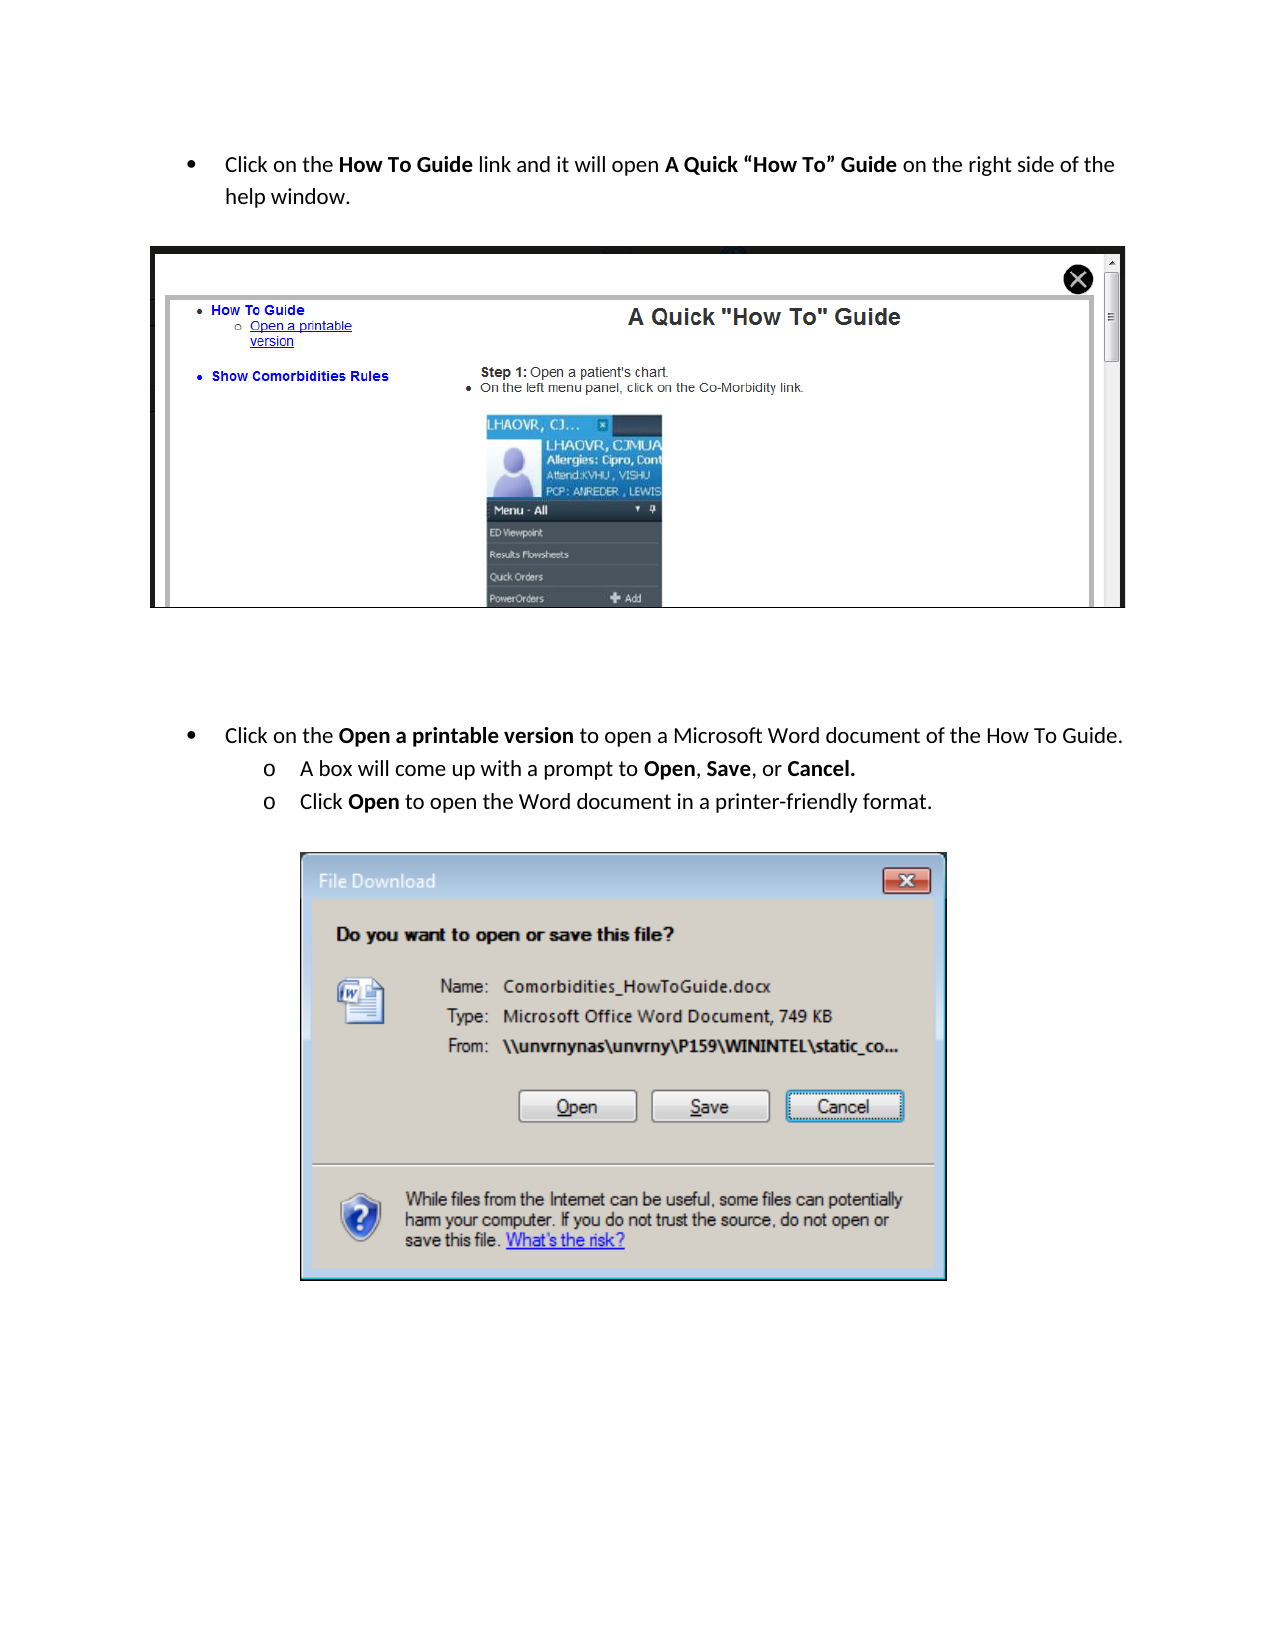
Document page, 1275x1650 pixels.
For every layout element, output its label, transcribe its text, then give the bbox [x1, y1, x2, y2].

list Click on the How To Guide link and it will open A Quick “How To” Guide on the right side of the help window. [187, 150, 1125, 210]
list Click Open to open the Word document in a printer-friendly format. [262, 787, 1125, 816]
picture [150, 246, 1125, 609]
picture [300, 852, 947, 1281]
list A box will come up with a prompt to Open, Save, or Cancel. [262, 754, 1125, 783]
list Click on the Open a printable version to open a Microsoft Word document of the How To Guide. [187, 721, 1125, 749]
